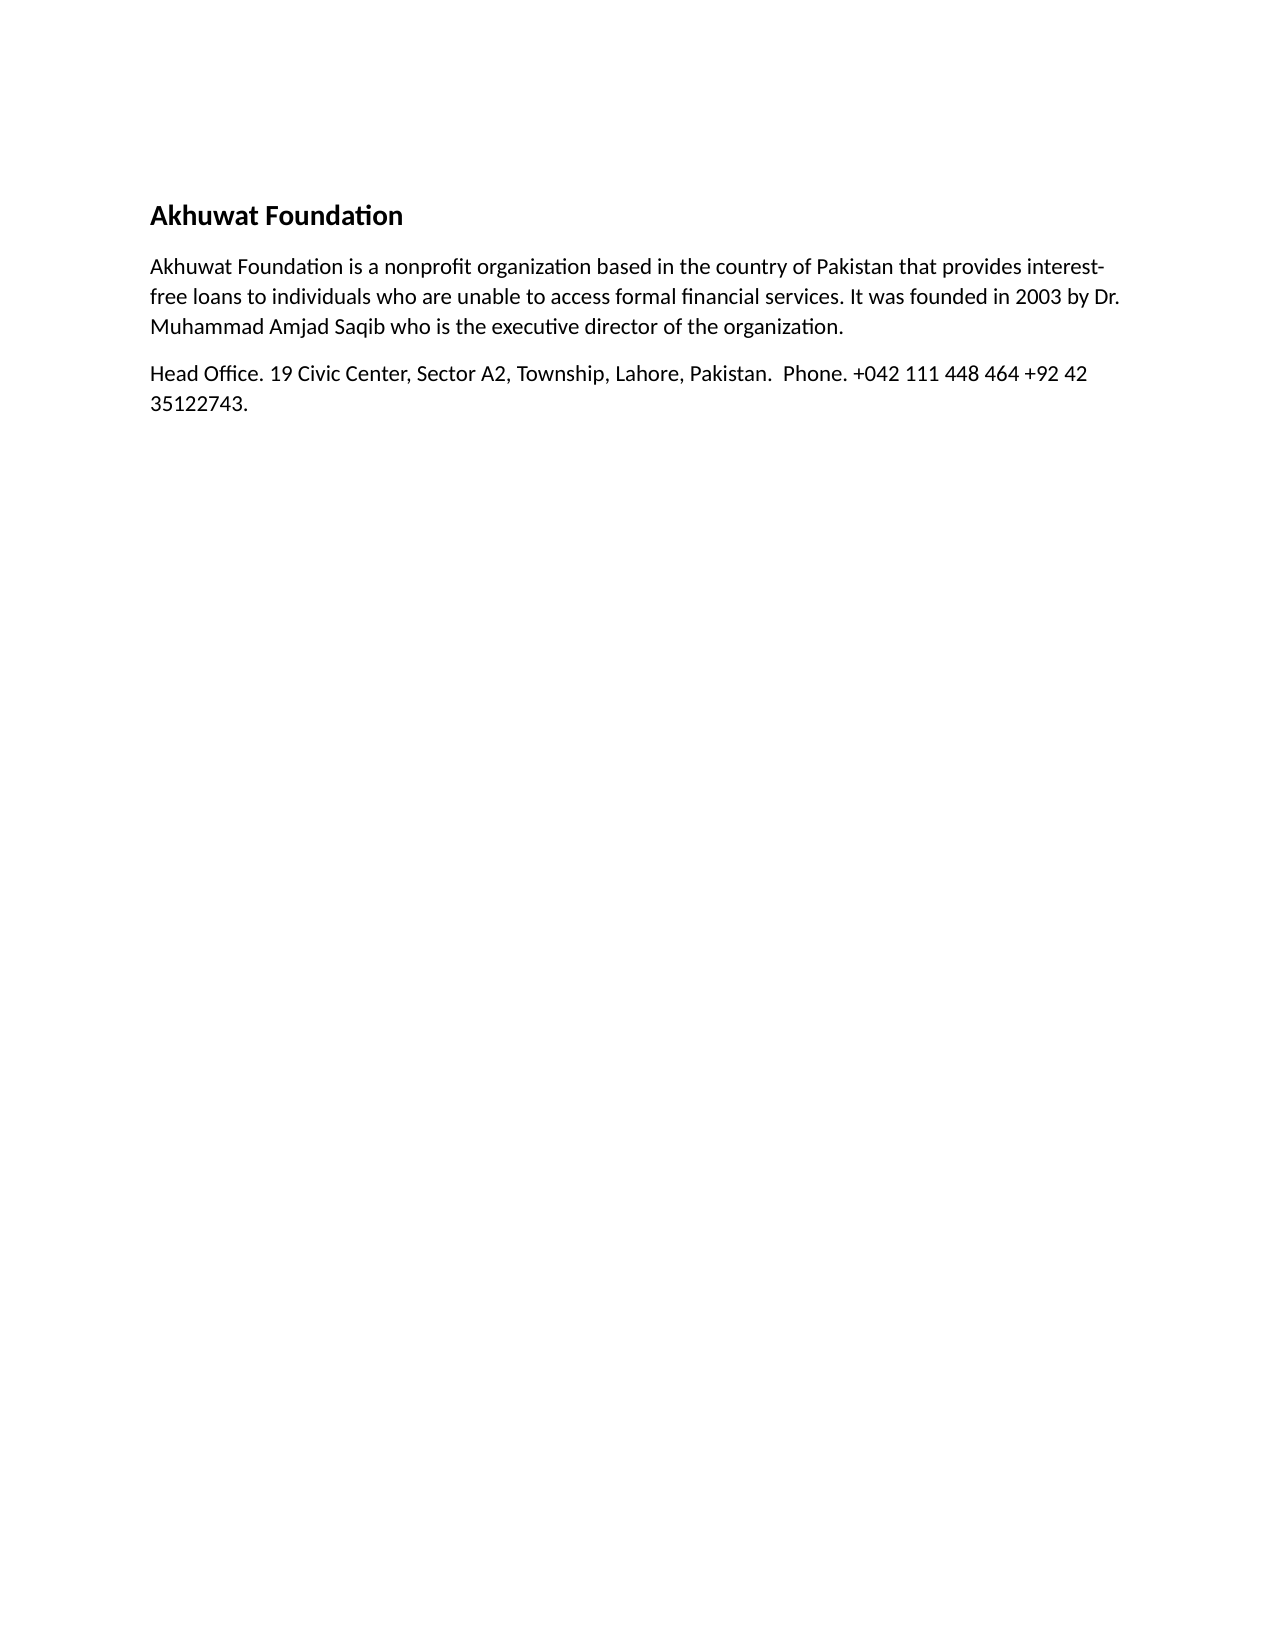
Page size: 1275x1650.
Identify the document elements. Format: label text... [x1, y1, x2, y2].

text Head Office. 19 Civic Center, Sector A2, Township, Lahore, Pakistan. Phone. +042 111 448 464 +92 42 35122743. [150, 359, 1125, 417]
text Akhuwat Foundation is a nonprofit organization based in the country of Pakistan that provides interest-free loans to individuals who are unable to access formal financial services. It was founded in 2003 by Dr. Muhammad Amjad Saqib who is the executive director of the organization. [150, 252, 1125, 340]
text Akhuwat Foundation [150, 197, 1125, 232]
